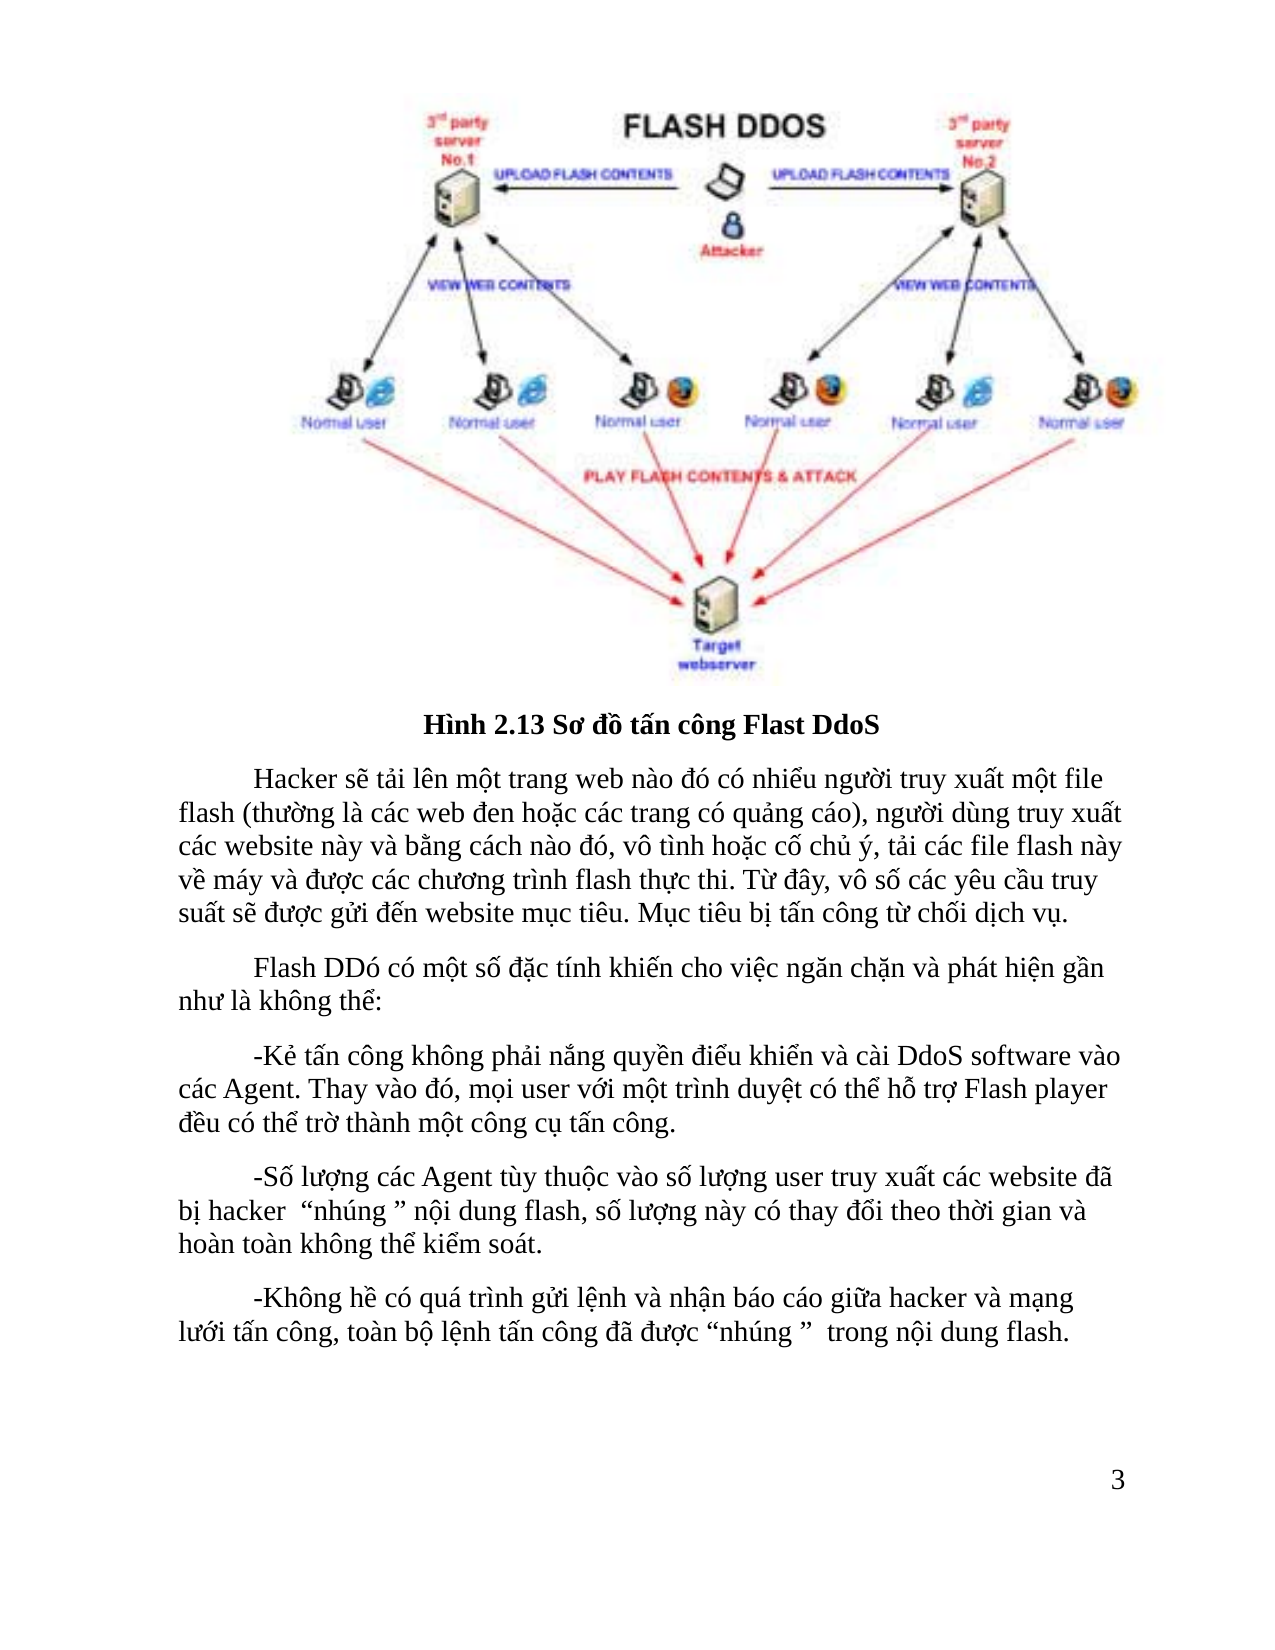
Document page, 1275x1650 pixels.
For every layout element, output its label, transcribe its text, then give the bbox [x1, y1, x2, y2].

text Hình 2.13 Sơ đồ tấn công Flast DdoS [178, 707, 1125, 740]
text Flash DDó có một số đặc tính khiến cho việc ngăn chặn và phát hiện gần như là không thể: [178, 950, 1125, 1017]
text Hacker sẽ tải lên một trang web nào đó có nhiểu người truy xuất một file flash (thường là các web đen hoặc các trang có quảng cáo), người dùng truy xuất các website này và bằng cách nào đó, vô tình hoặc cố chủ ý, tải các file flash này về máy và được các chương trình flash thực thi. Từ đây, vô số các yêu cầu truy suất sẽ được gửi đến website mục tiêu. Mục tiêu bị tấn công từ chối dịch vụ. [178, 761, 1125, 929]
text -Số lượng các Agent tùy thuộc vào số lượng user truy xuất các website đã bị hacker “nhúng ” nội dung flash, số lượng này có thay đổi theo thời gian và hoàn toàn không thể kiểm soát. [178, 1159, 1125, 1260]
picture [253, 93, 1201, 686]
text -Kẻ tấn công không phải nắng quyền điểu khiển và cài DdoS software vào các Agent. Thay vào đó, mọi user với một trình duyệt có thể hỗ trợ Flash player đều có thể trờ thành một công cụ tấn công. [178, 1038, 1125, 1138]
text -Không hề có quá trình gửi lệnh và nhận báo cáo giữa hacker và mạng lưới tấn công, toàn bộ lệnh tấn công đã được “nhúng ” trong nội dung flash. [178, 1281, 1125, 1348]
